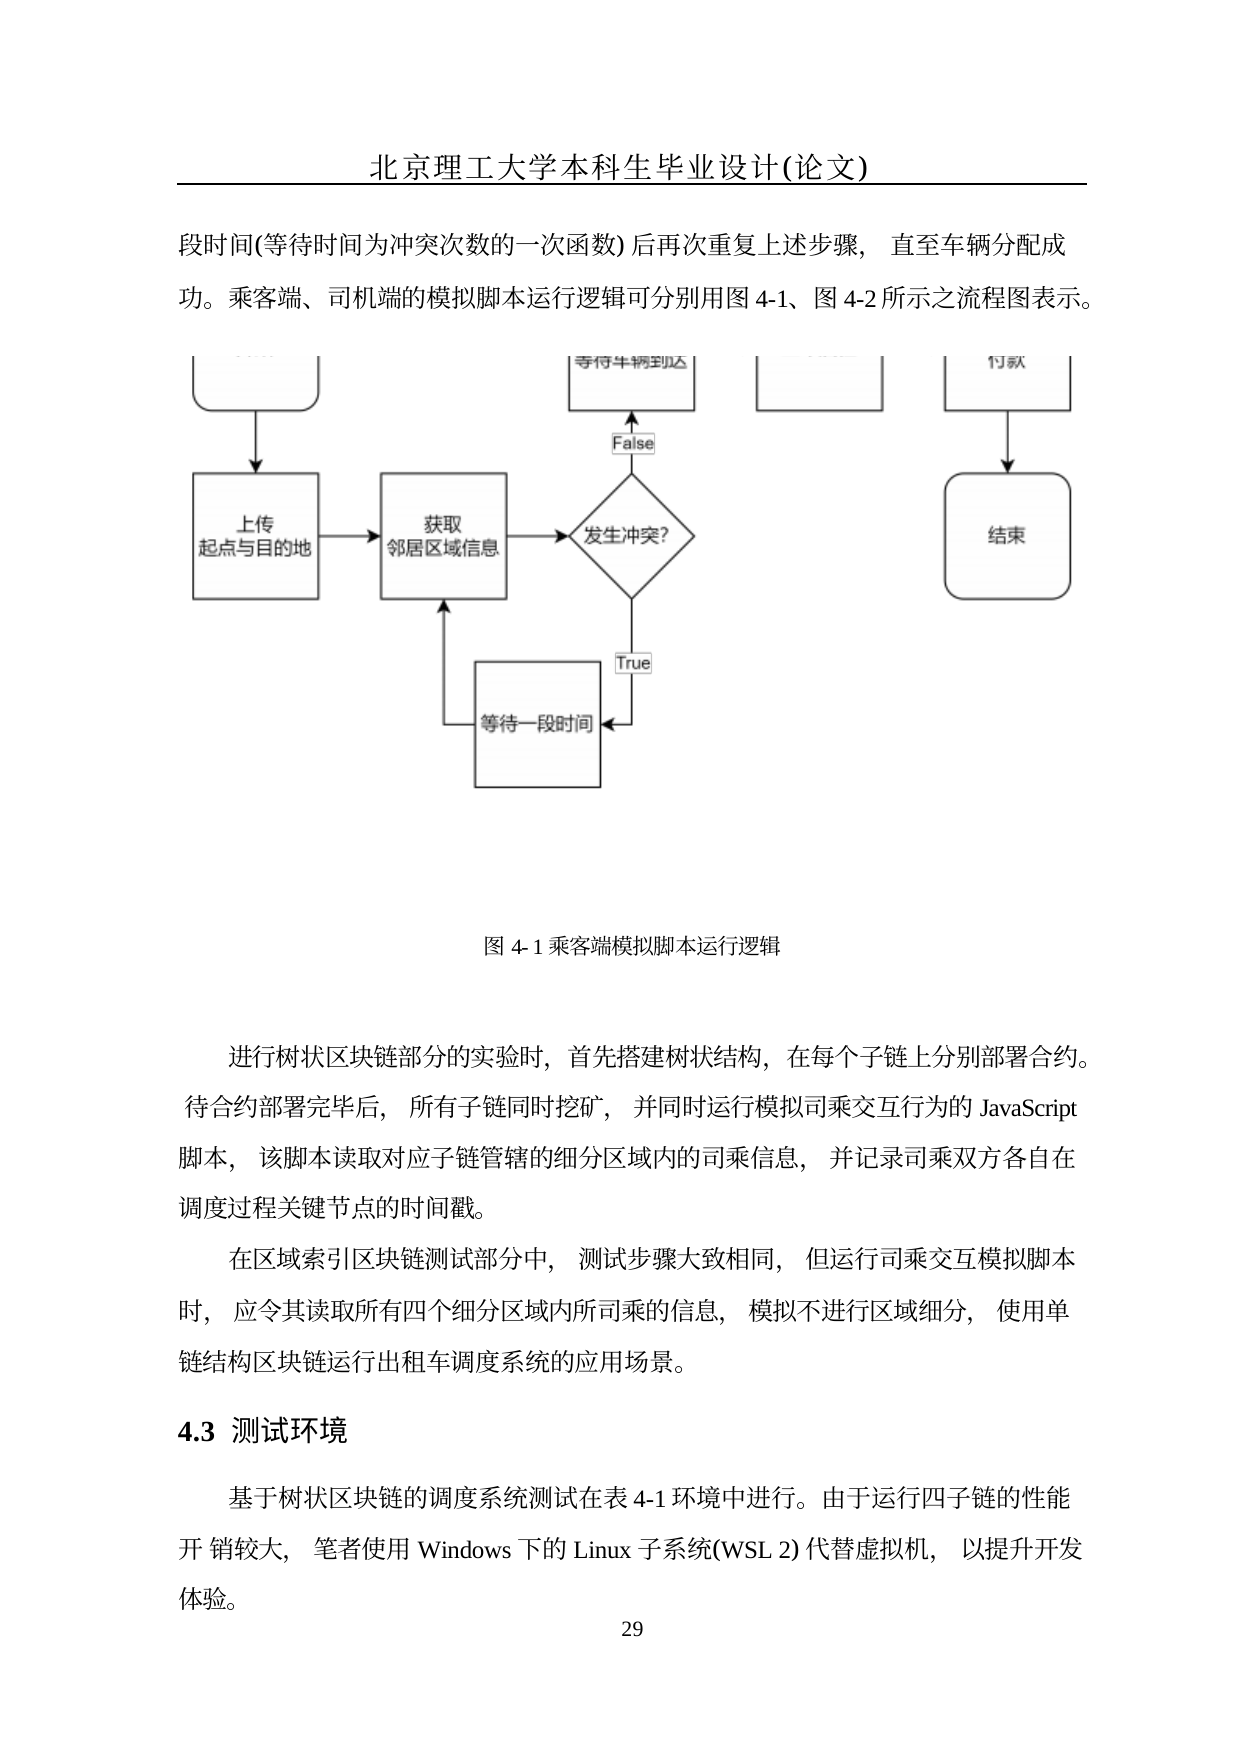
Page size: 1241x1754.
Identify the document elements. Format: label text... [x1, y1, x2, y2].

text 进行树状区块链部分的实验时，首先搭建树状结构，在每个子链上分别部署合约。 待合约部署完毕后， 所有子链同时挖矿， 并同时运行模拟司乘交互行为的 JavaScript 脚本， 该脚本读取对应子链管辖的细分区域内的司乘信息， 并记录司乘双方各自在 调度过程关键节点的时间戳。 [178, 1037, 1099, 1225]
text 4.3 测试环境 [178, 1410, 1099, 1449]
text 段时间(等待时间为冲突次数的一次函数) 后再次重复上述步骤， 直至车辆分配成 功。乘客端、司机端的模拟脚本运行逻辑可分别用图4-1、图4-2所示之流程图表示。 [178, 226, 1090, 315]
text 在区域索引区块链测试部分中， 测试步骤大致相同， 但运行司乘交互模拟脚本 时， 应令其读取所有四个细分区域内所司乘的信息， 模拟不进行区域细分， 使用单 链结构区块链运行出租车调度系统的应用场景。 [178, 1240, 1087, 1378]
picture [177, 356, 1087, 804]
text 基于树状区块链的调度系统测试在表4-1环境中进行。由于运行四子链的性能开 销较大， 笔者使用 Windows 下的 Linux 子系统(WSL 2) 代替虚拟机， 以提升开发 体验。 [178, 1479, 1087, 1616]
text 图 4- 1 乘客端模拟脚本运行逻辑 [483, 932, 1099, 961]
